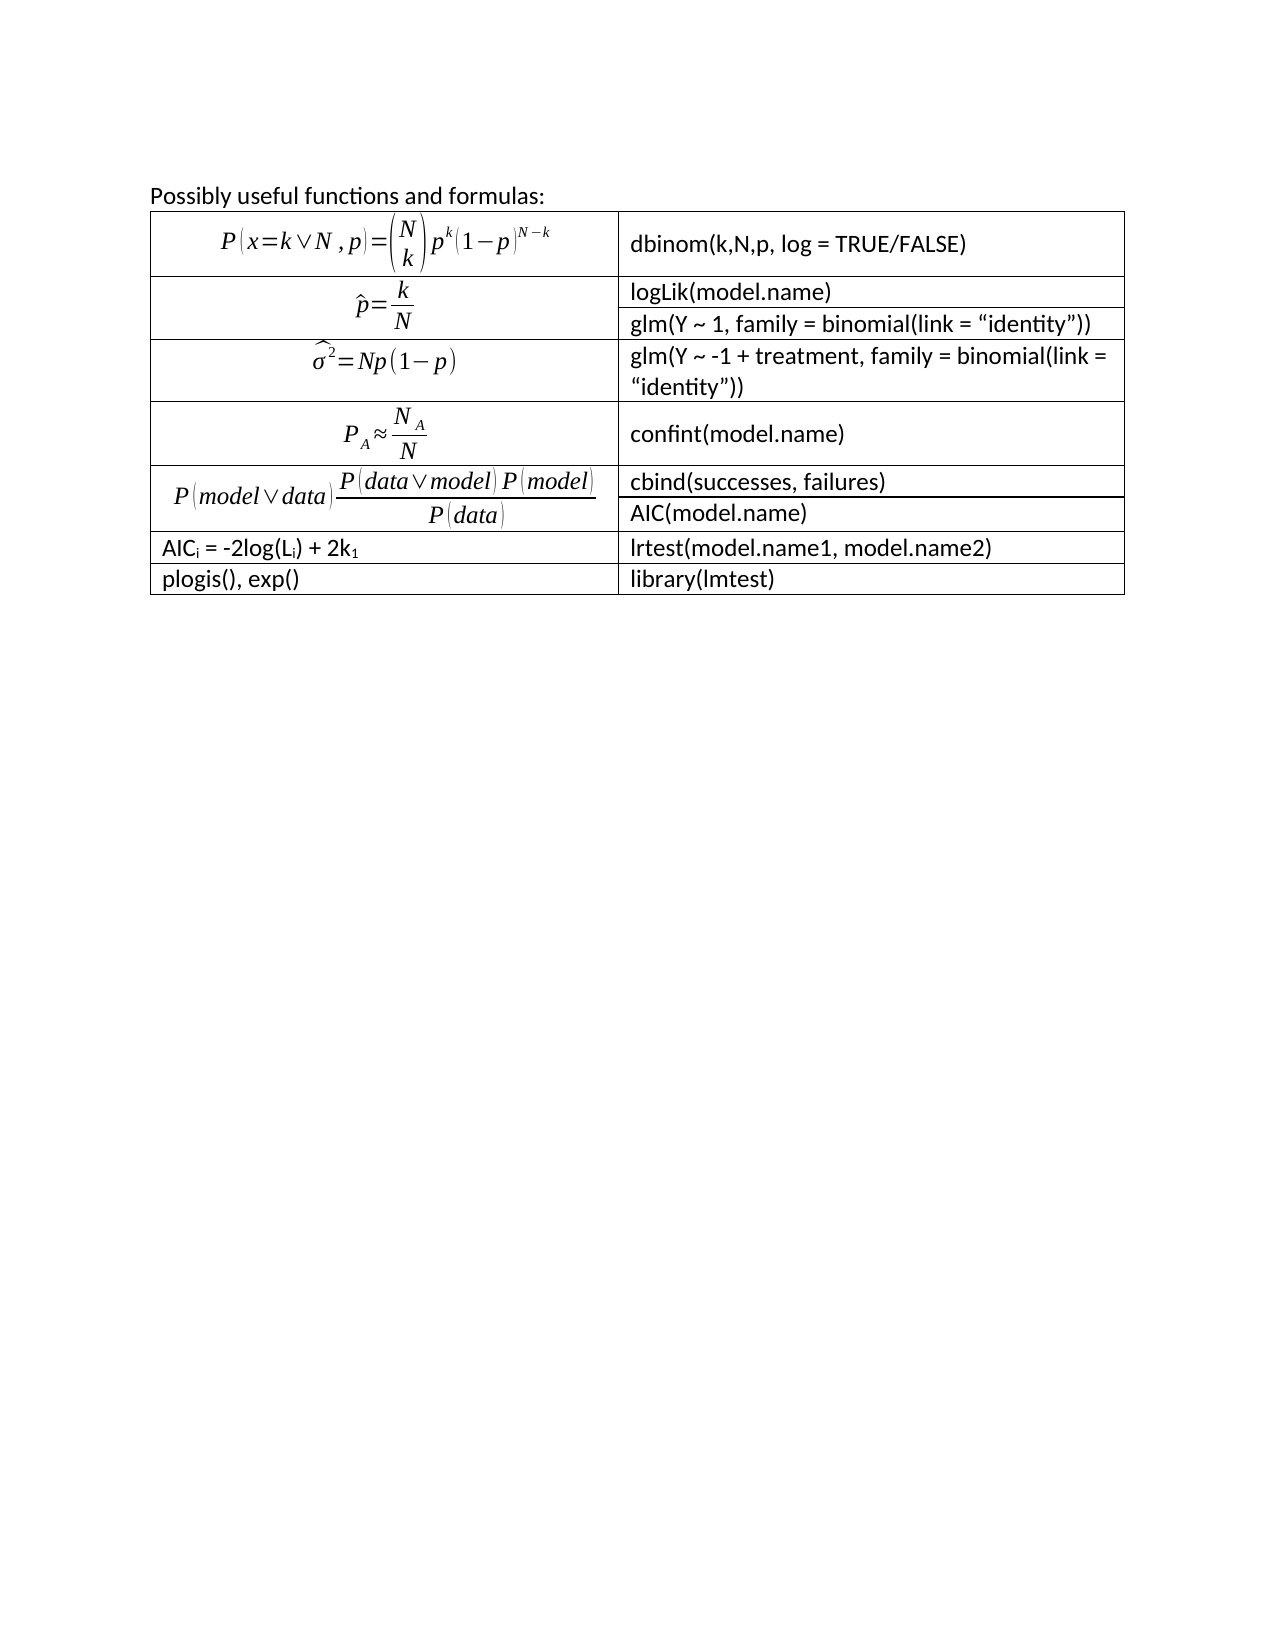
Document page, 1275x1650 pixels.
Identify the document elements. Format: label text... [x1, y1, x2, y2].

table_cell AIC(model.name) [619, 498, 1124, 531]
table_cell [151, 402, 618, 465]
table_cell glm(Y ~ -1 + treatment, family = binomial(link = “identity”)) [619, 340, 1124, 401]
table_cell cbind(successes, failures) [619, 466, 1124, 496]
table_cell [151, 466, 618, 531]
table_cell library(lmtest) [619, 564, 1124, 594]
table_cell logLik(model.name) [619, 277, 1124, 307]
table_cell confint(model.name) [619, 402, 1124, 465]
table_cell lrtest(model.name1, model.name2) [619, 532, 1124, 562]
table_cell plogis(), exp() [151, 564, 618, 594]
table_header dbinom(k,N,p, log = TRUE/FALSE) [619, 212, 1124, 276]
table_cell [151, 340, 618, 401]
table_cell glm(Y ~ 1, family = binomial(link = “identity”)) [619, 308, 1124, 339]
table_cell AICi = -2log(Li) + 2k1 [151, 532, 618, 562]
text Possibly useful functions and formulas: [150, 181, 1125, 211]
table_header [151, 212, 618, 276]
table_cell [151, 277, 618, 339]
